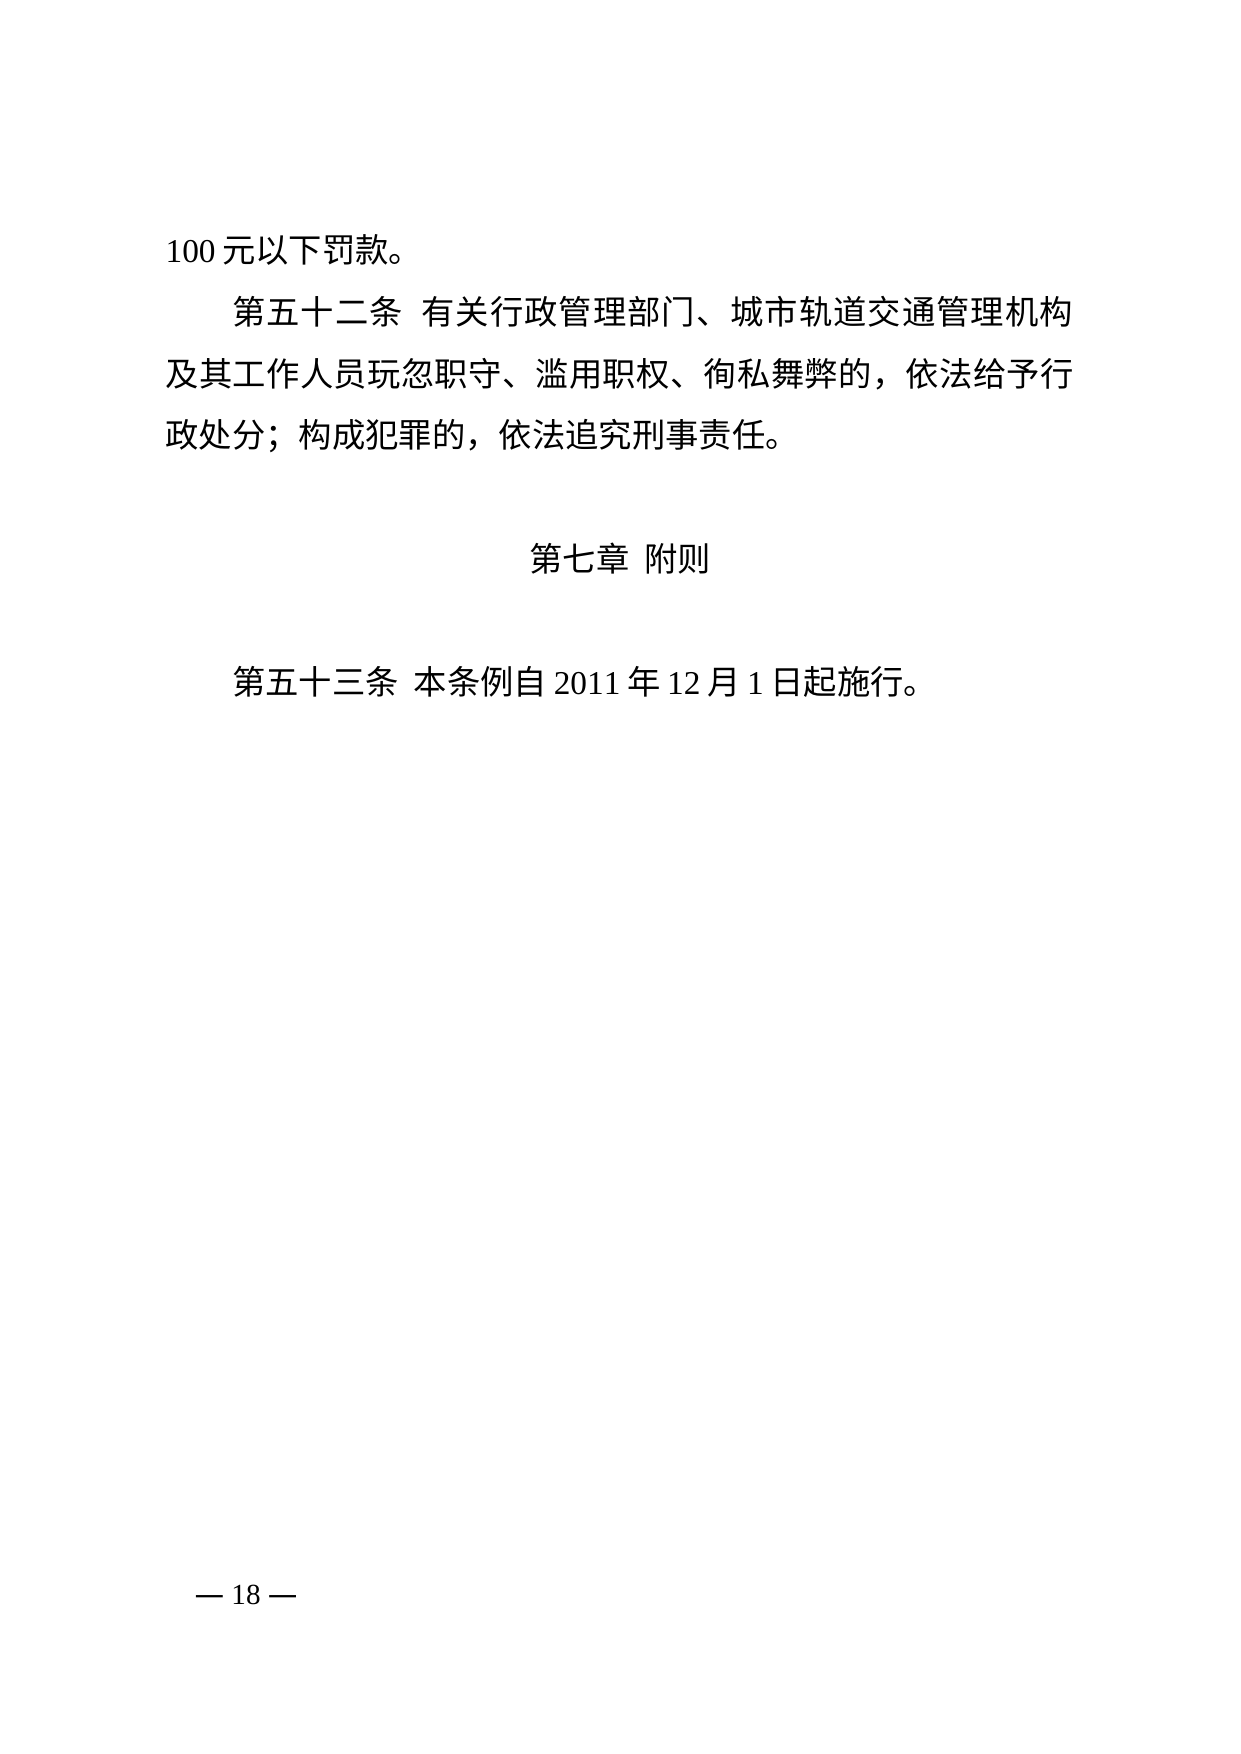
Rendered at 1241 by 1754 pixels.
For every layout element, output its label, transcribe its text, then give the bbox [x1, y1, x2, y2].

text 第五十二条 有关行政管理部门、城市轨道交通管理机构及其工作人员玩忽职守、滥用职权、徇私舞弊的，依法给予行政处分；构成犯罪的，依法追究刑事责任。 [165, 275, 1075, 460]
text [165, 214, 1075, 275]
text 第五十三条 本条例自2011年12月1日起施行。 [165, 645, 1075, 707]
text 第七章 附则 [165, 522, 1075, 584]
